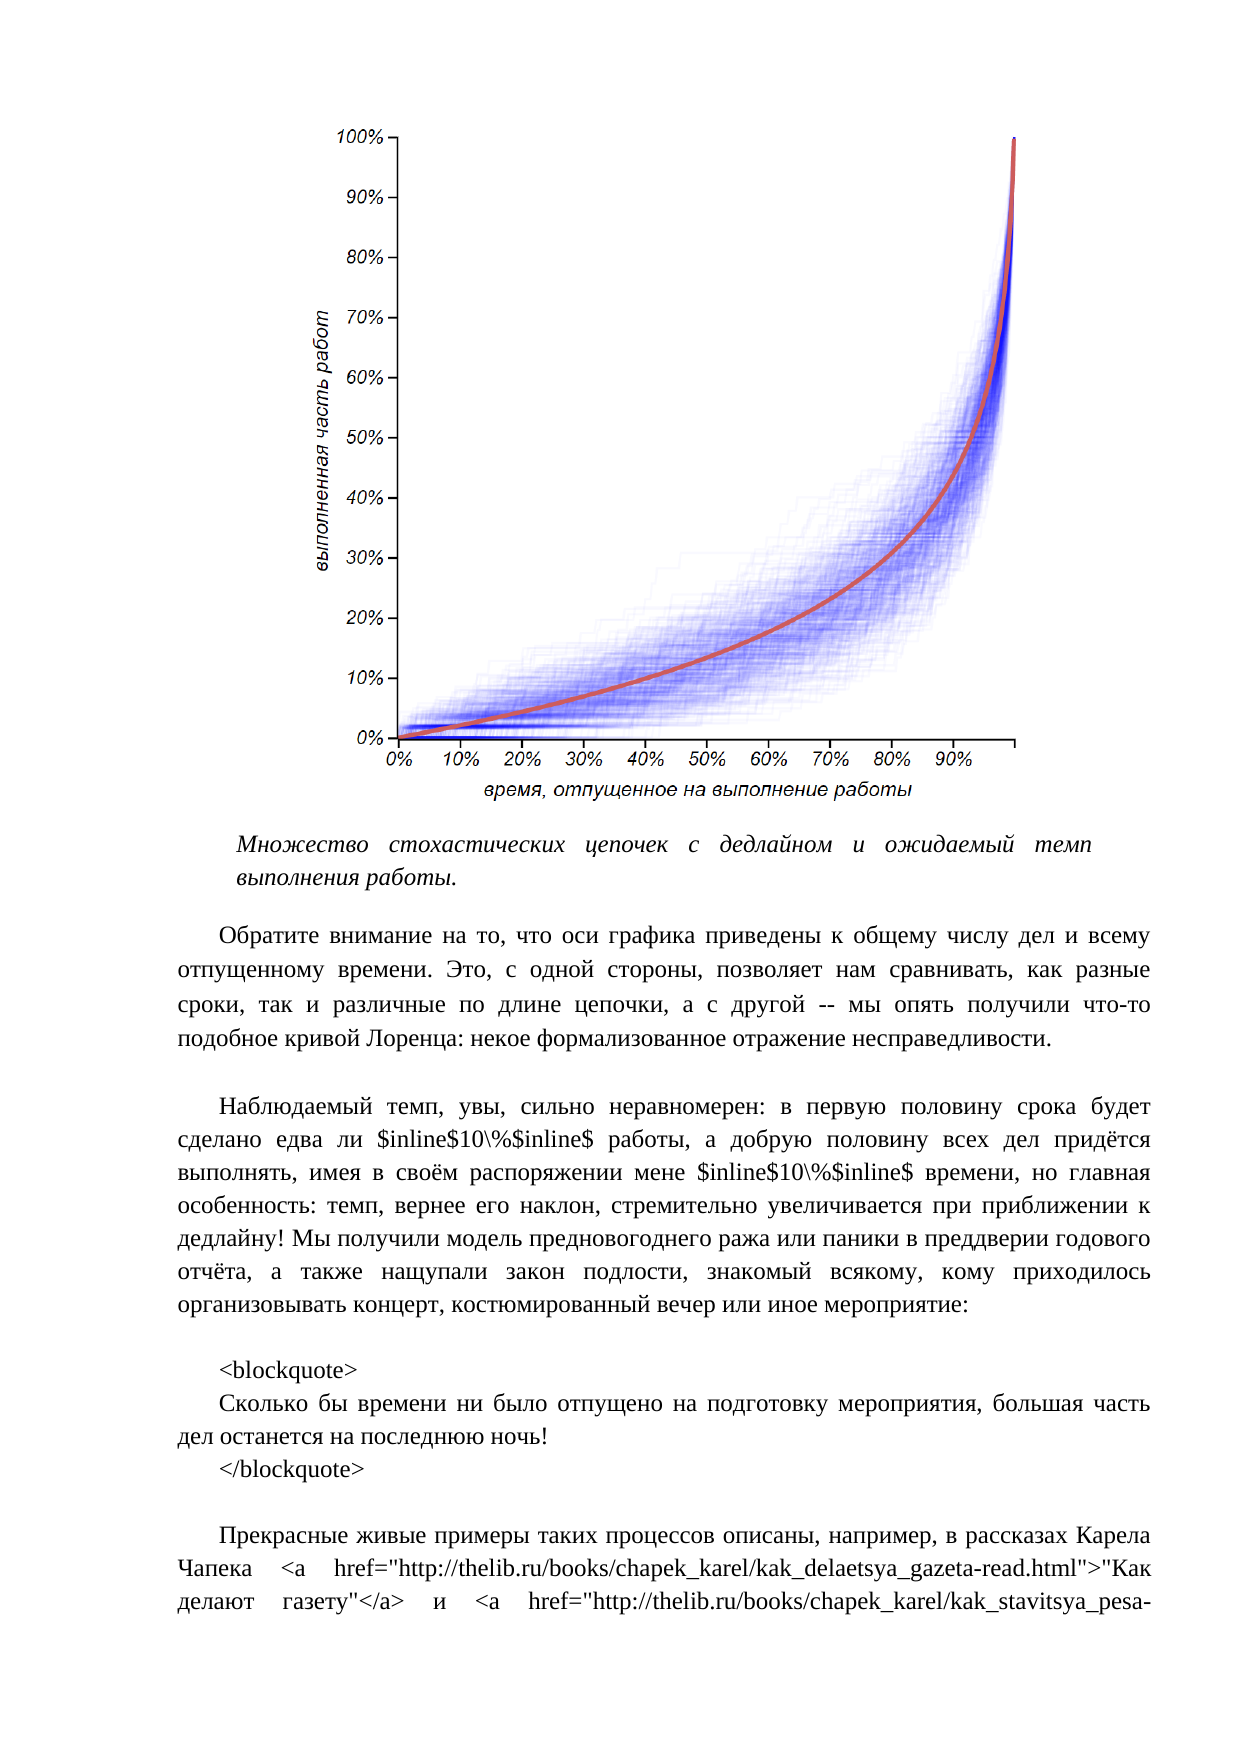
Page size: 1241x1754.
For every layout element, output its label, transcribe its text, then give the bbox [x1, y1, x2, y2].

text Множество стохастических цепочек с дедлайном и ожидаемый темп выполнения работы. [236, 829, 1093, 891]
text </blockquote> [177, 1454, 1152, 1483]
picture [302, 118, 1027, 812]
text Наблюдаемый темп, увы, сильно неравномерен: в первую половину срока будет сделано едва ли $inline$10\%$inline$ работы, а добрую половину всех дел придётся выполнять, имея в своём распоряжении мене $inline$10\%$inline$ времени, но главная особенность: темп, вернее его наклон, стремительно увеличивается при приближении к дедлайну! Мы получили модель предновогоднего ража или паники в преддверии годового отчёта, а также нащупали закон подлости, знакомый всякому, кому приходилось организовывать концерт, костюмированный вечер или иное мероприятие: [177, 1091, 1152, 1318]
text Сколько бы времени ни было отпущено на подготовку мероприятия, большая часть дел останется на последнюю ночь! [177, 1388, 1152, 1450]
text <blockquote> [177, 1355, 1152, 1384]
text Обратите внимание на то, что оси графика приведены к общему числу дел и всему отпущенному времени. Это, с одной стороны, позволяет нам сравнивать, как разные сроки, так и различные по длине цепочки, а с другой -- мы опять получили что-то подобное кривой Лоренца: некое формализованное отражение несправедливости. [177, 920, 1152, 1052]
